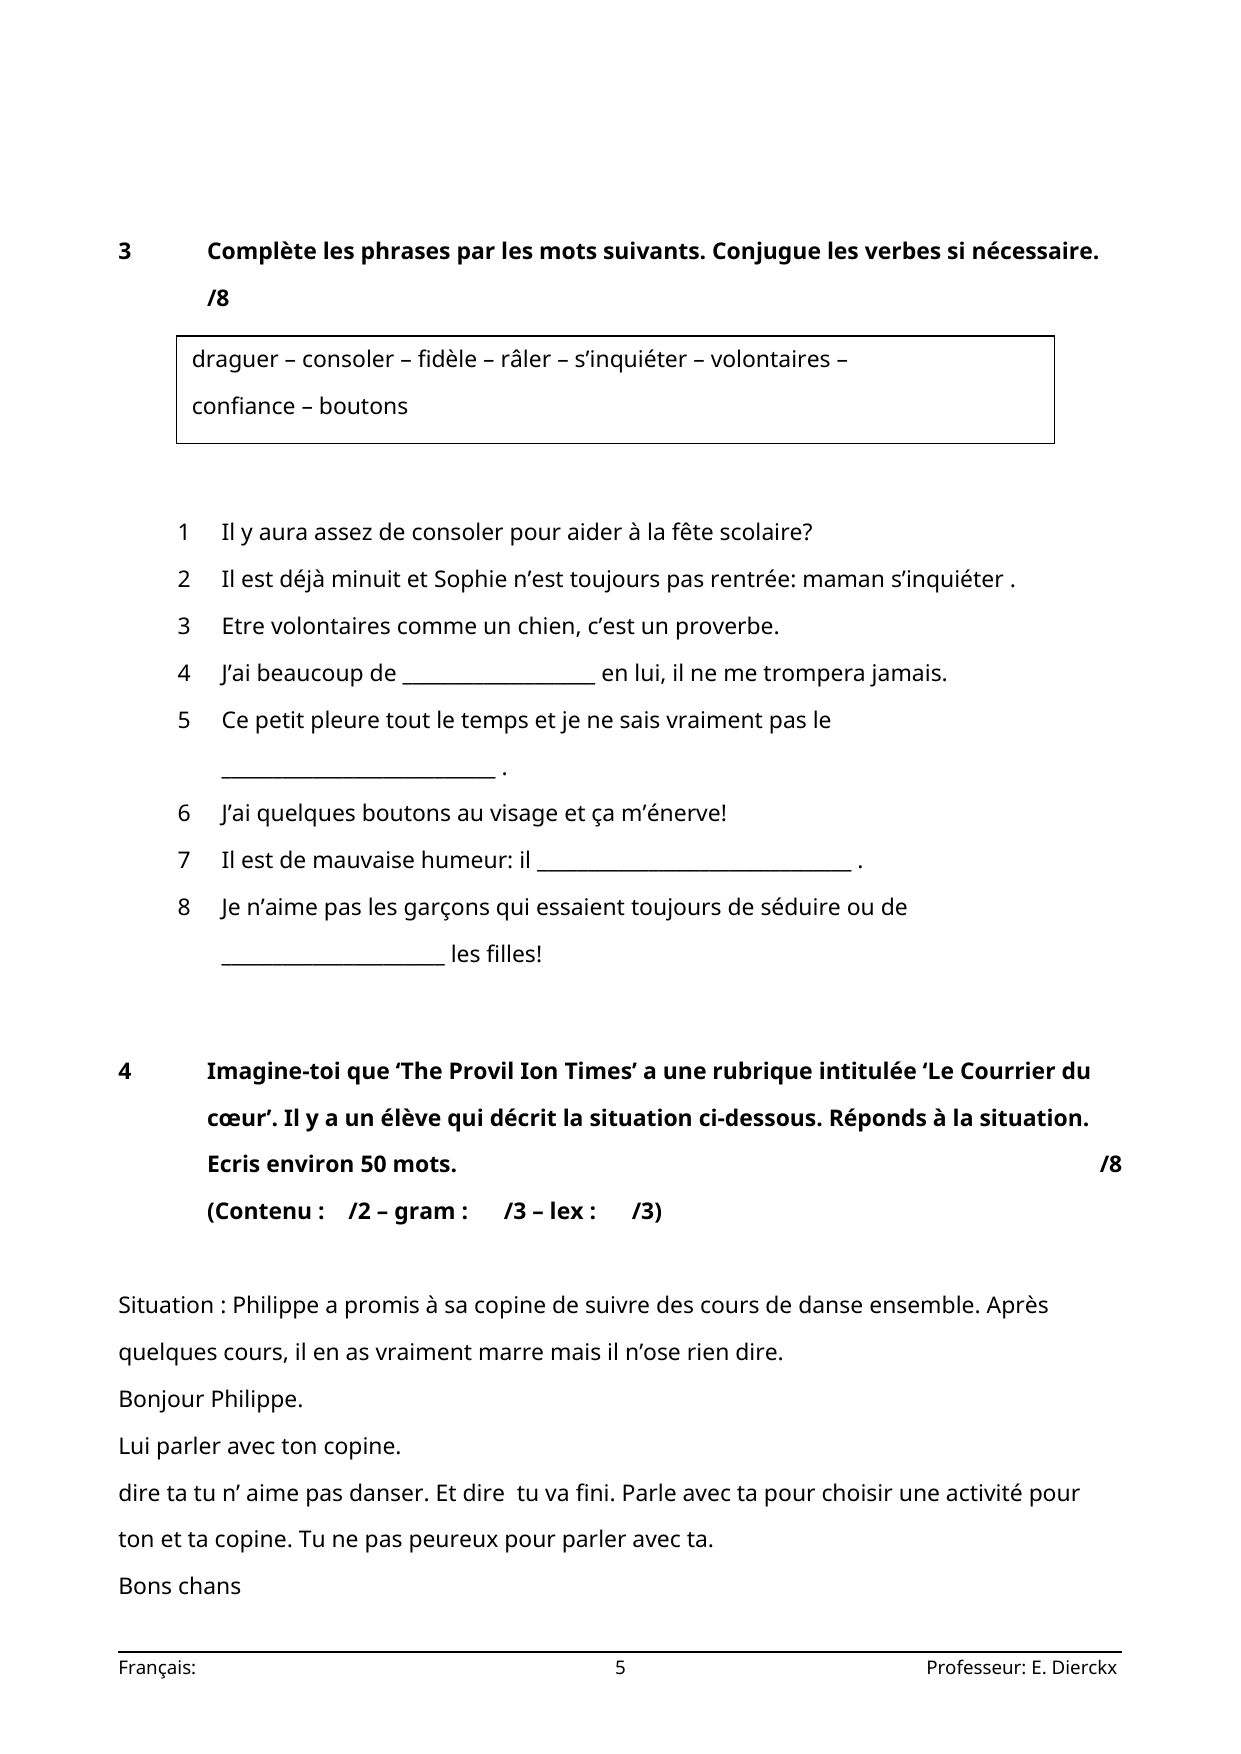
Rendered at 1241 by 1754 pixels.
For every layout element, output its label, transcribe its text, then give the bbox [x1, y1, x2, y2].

subtitle Imagine-toi que ‘The Provil Ion Times’ a une rubrique intitulée ‘Le Courrier du cœur’. Il y a un élève qui décrit la situation ci-dessous. Réponds à la situation. Ecris environ 50 mots. /8 (Contenu : /2 – gram : /3 – lex : /3) [118, 1054, 1122, 1226]
subtitle Complète les phrases par les mots suivants. Conjugue les verbes si nécessaire. /8 [118, 235, 1122, 313]
text Bonjour Philippe. [118, 1383, 1122, 1414]
list Etre volontaires comme un chien, c’est un proverbe. [177, 610, 1122, 641]
list J’ai beaucoup de ___________________ en lui, il ne me trompera jamais. [177, 657, 1122, 688]
text dire ta tu n’ aime pas danser. Et dire tu va fini. Parle avec ta pour choisir une activité pour ton et ta copine. Tu ne pas peureux pour parler avec ta. [118, 1476, 1122, 1554]
list Il y aura assez de consoler pour aider à la fête scolaire? [177, 516, 1122, 547]
text Bons chans [118, 1570, 1122, 1601]
list J’ai quelques boutons au visage et ça m’énerve! [177, 797, 1122, 828]
list Je n’aime pas les garçons qui essaient toujours de séduire ou de ______________________ les filles! [177, 891, 1122, 969]
list Ce petit pleure tout le temps et je ne sais vraiment pas le ___________________________ . [177, 703, 1122, 782]
list Il est de mauvaise humeur: il _______________________________ . [177, 844, 1122, 875]
text Lui parler avec ton copine. [118, 1429, 1122, 1461]
text Situation : Philippe a promis à sa copine de suivre des cours de danse ensemble. Après quelques cours, il en as vraiment marre mais il n’ose rien dire. [118, 1289, 1122, 1367]
list Il est déjà minuit et Sophie n’est toujours pas rentrée: maman s’inquiéter . [177, 563, 1122, 594]
